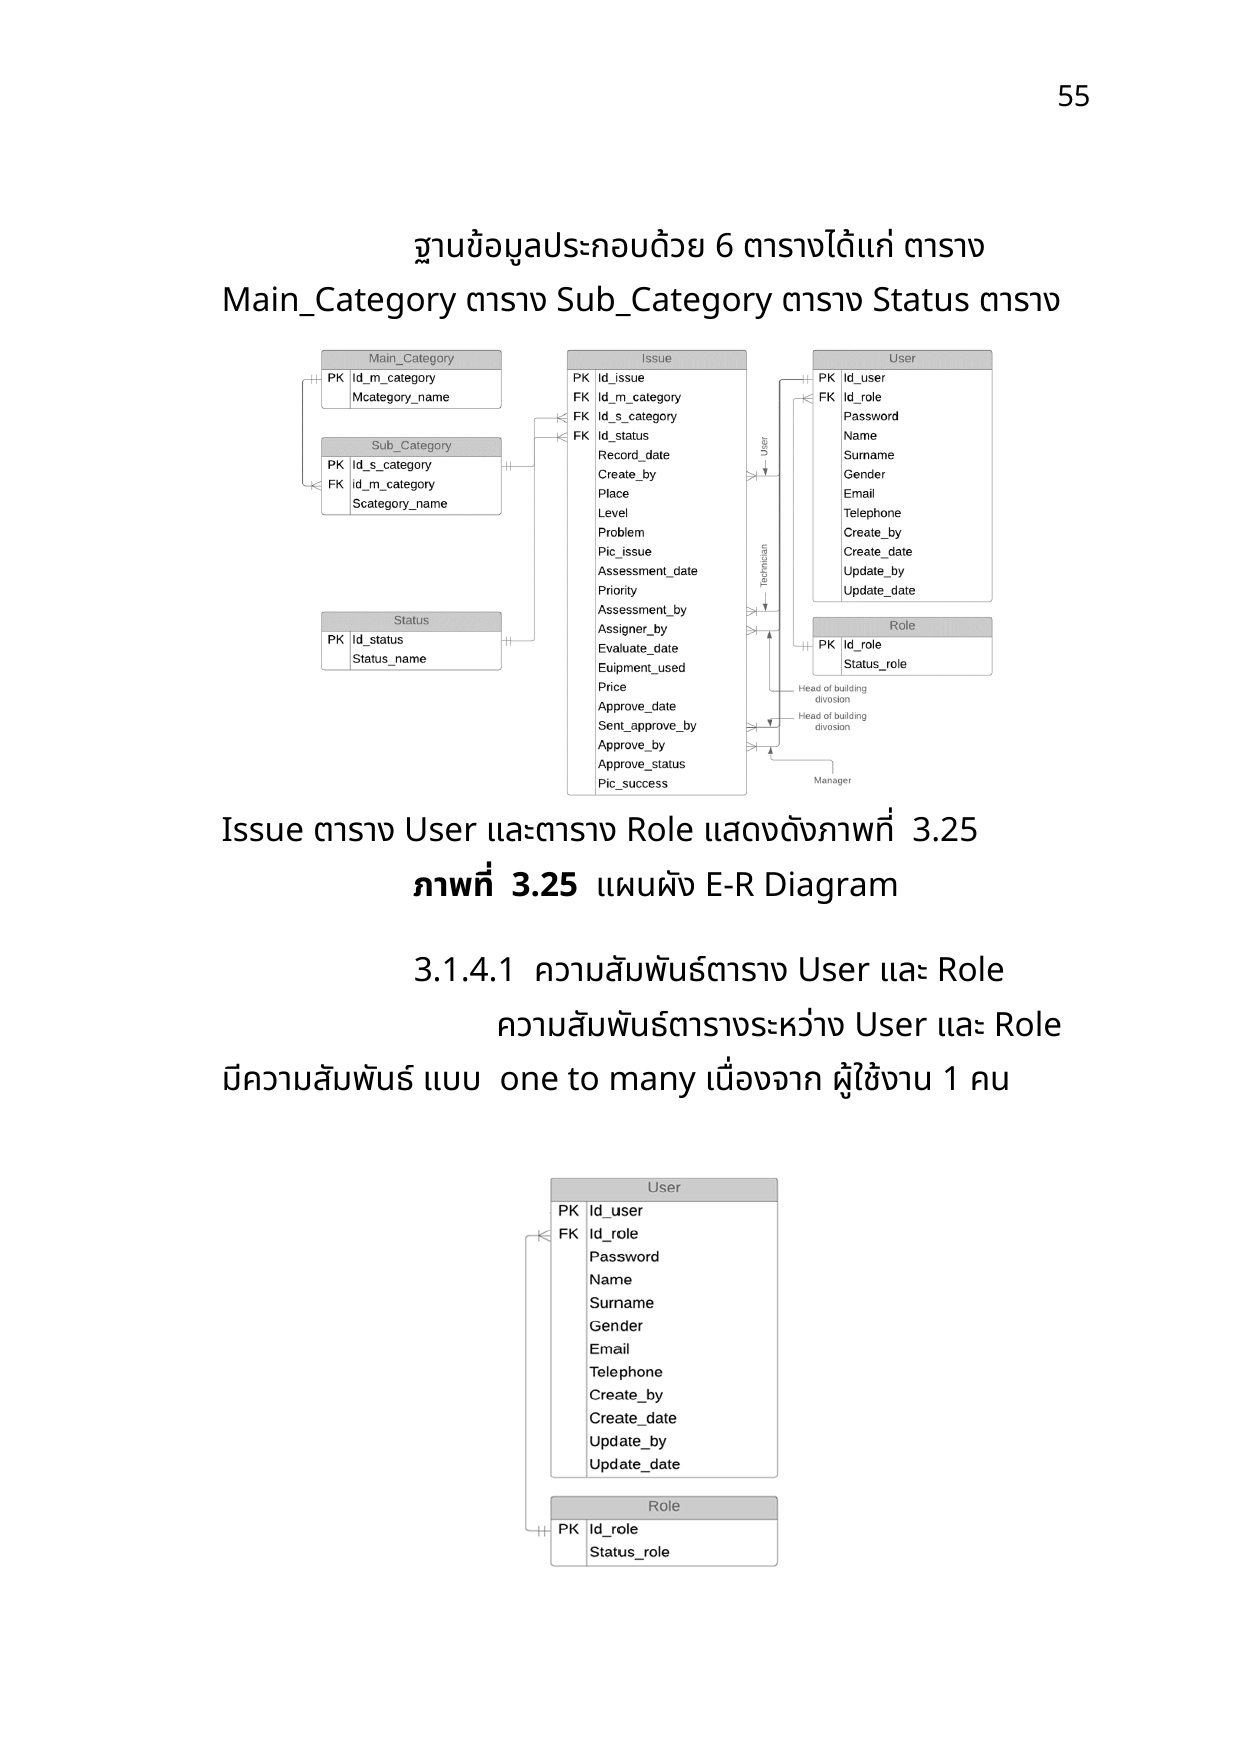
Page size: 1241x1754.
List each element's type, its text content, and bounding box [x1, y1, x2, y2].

text 3.1.4.1 ความสัมพันธ์ตาราง User และ Role [221, 946, 1090, 996]
picture [297, 343, 999, 806]
list ความสัมพันธ์ตารางระหว่าง User และ Role มีความสัมพันธ์ แบบ one to many เนื่องจาก ผู้ใช้งาน 1 คน สามารถมีสิทธิ์ ได้ 1 สิทธิ์ และ 1 สิทธิ์ สามารถมีได้หลายผู้ใช้งาน แสดงดังภาพที่ 3.23 [221, 1000, 1090, 1106]
text ภาพที่ 3.25 แผนผัง E-R Diagram [221, 861, 1090, 911]
picture [517, 1177, 791, 1571]
